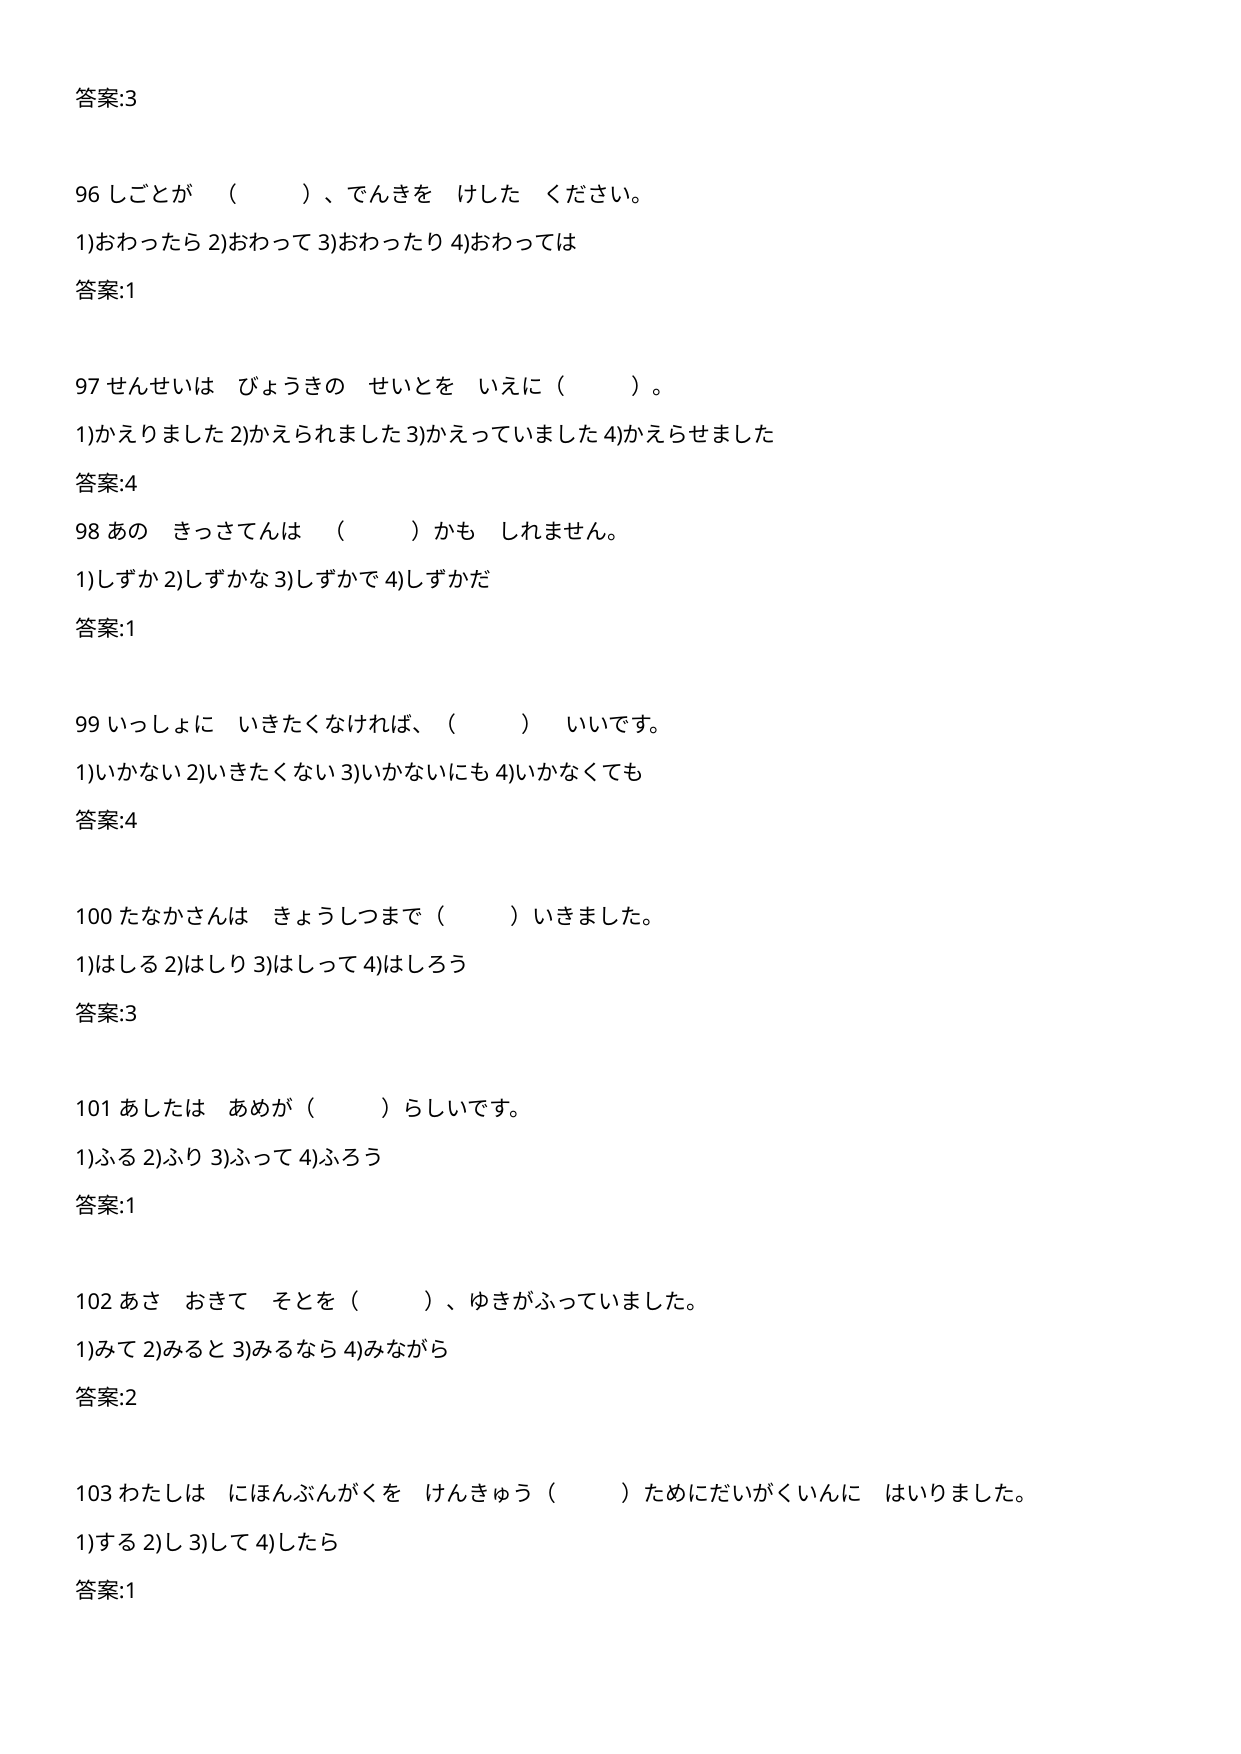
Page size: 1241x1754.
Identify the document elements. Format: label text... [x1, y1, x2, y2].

text 1)かえりました2)かえられました3)かえっていました4)かえらせました [75, 417, 1165, 450]
text 1)おわったら2)おわって3)おわったり4)おわっては [75, 225, 1165, 257]
text 答案:4 [75, 466, 1165, 498]
text 答案:3 [75, 81, 1165, 113]
text 100 たなかさんは きょうしつまで（ ）いきました。 [75, 899, 1165, 931]
text 1)いかない2)いきたくない3)いかないにも4)いかなくても [75, 754, 1165, 787]
text 101 あしたは あめが（ ）らしいです。 [75, 1091, 1165, 1123]
text 1)みて 2)みると 3)みるなら 4)みながら [75, 1332, 1165, 1364]
text 103 わたしは にほんぶんがくを けんきゅう（ ）ためにだいがくいんに はいりました。 [75, 1476, 1165, 1508]
text 答案:3 [75, 995, 1165, 1028]
text 102 あさ おきて そとを（ ）、ゆきがふっていました。 [75, 1283, 1165, 1316]
text 答案:1 [75, 611, 1165, 643]
text 答案:4 [75, 803, 1165, 835]
text 1)はしる2)はしり3)はしって4)はしろう [75, 947, 1165, 979]
text 答案:1 [75, 273, 1165, 306]
text 1)しずか2)しずかな3)しずかで4)しずかだ [75, 562, 1165, 595]
text 96 しごとが （ ）、でんきを けした ください。 [75, 176, 1165, 209]
text 答案:2 [75, 1380, 1165, 1413]
text 1)ふる 2)ふり 3)ふって 4)ふろう [75, 1139, 1165, 1172]
text 97 せんせいは びょうきの せいとを いえに（ ）。 [75, 369, 1165, 401]
text 1)する 2)し 3)して 4)したら [75, 1524, 1165, 1557]
text 答案:1 [75, 1188, 1165, 1220]
text 99 いっしょに いきたくなければ、（ ） いいです。 [75, 706, 1165, 739]
text 98 あの きっさてんは （ ）かも しれません。 [75, 514, 1165, 546]
text 答案:1 [75, 1572, 1165, 1605]
